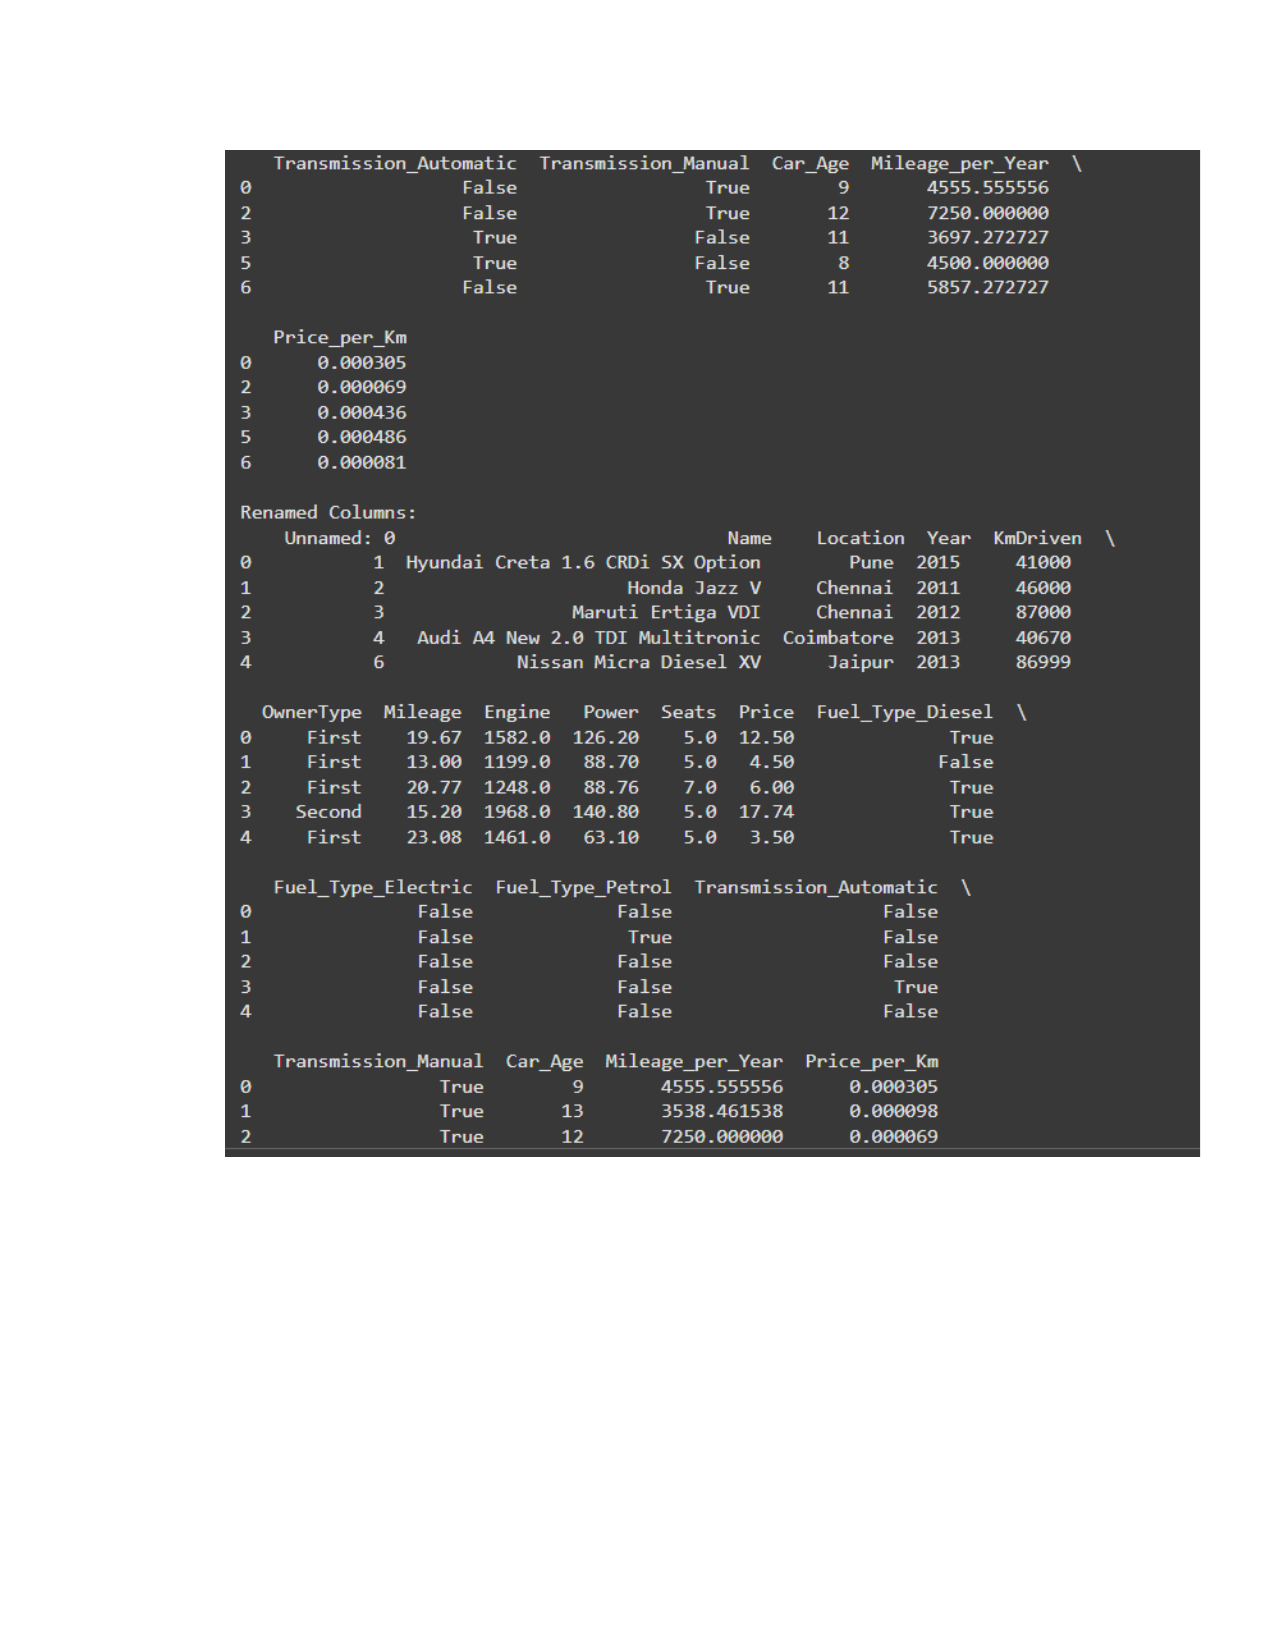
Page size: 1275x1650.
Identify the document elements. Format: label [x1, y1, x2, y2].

picture [225, 150, 1200, 1157]
